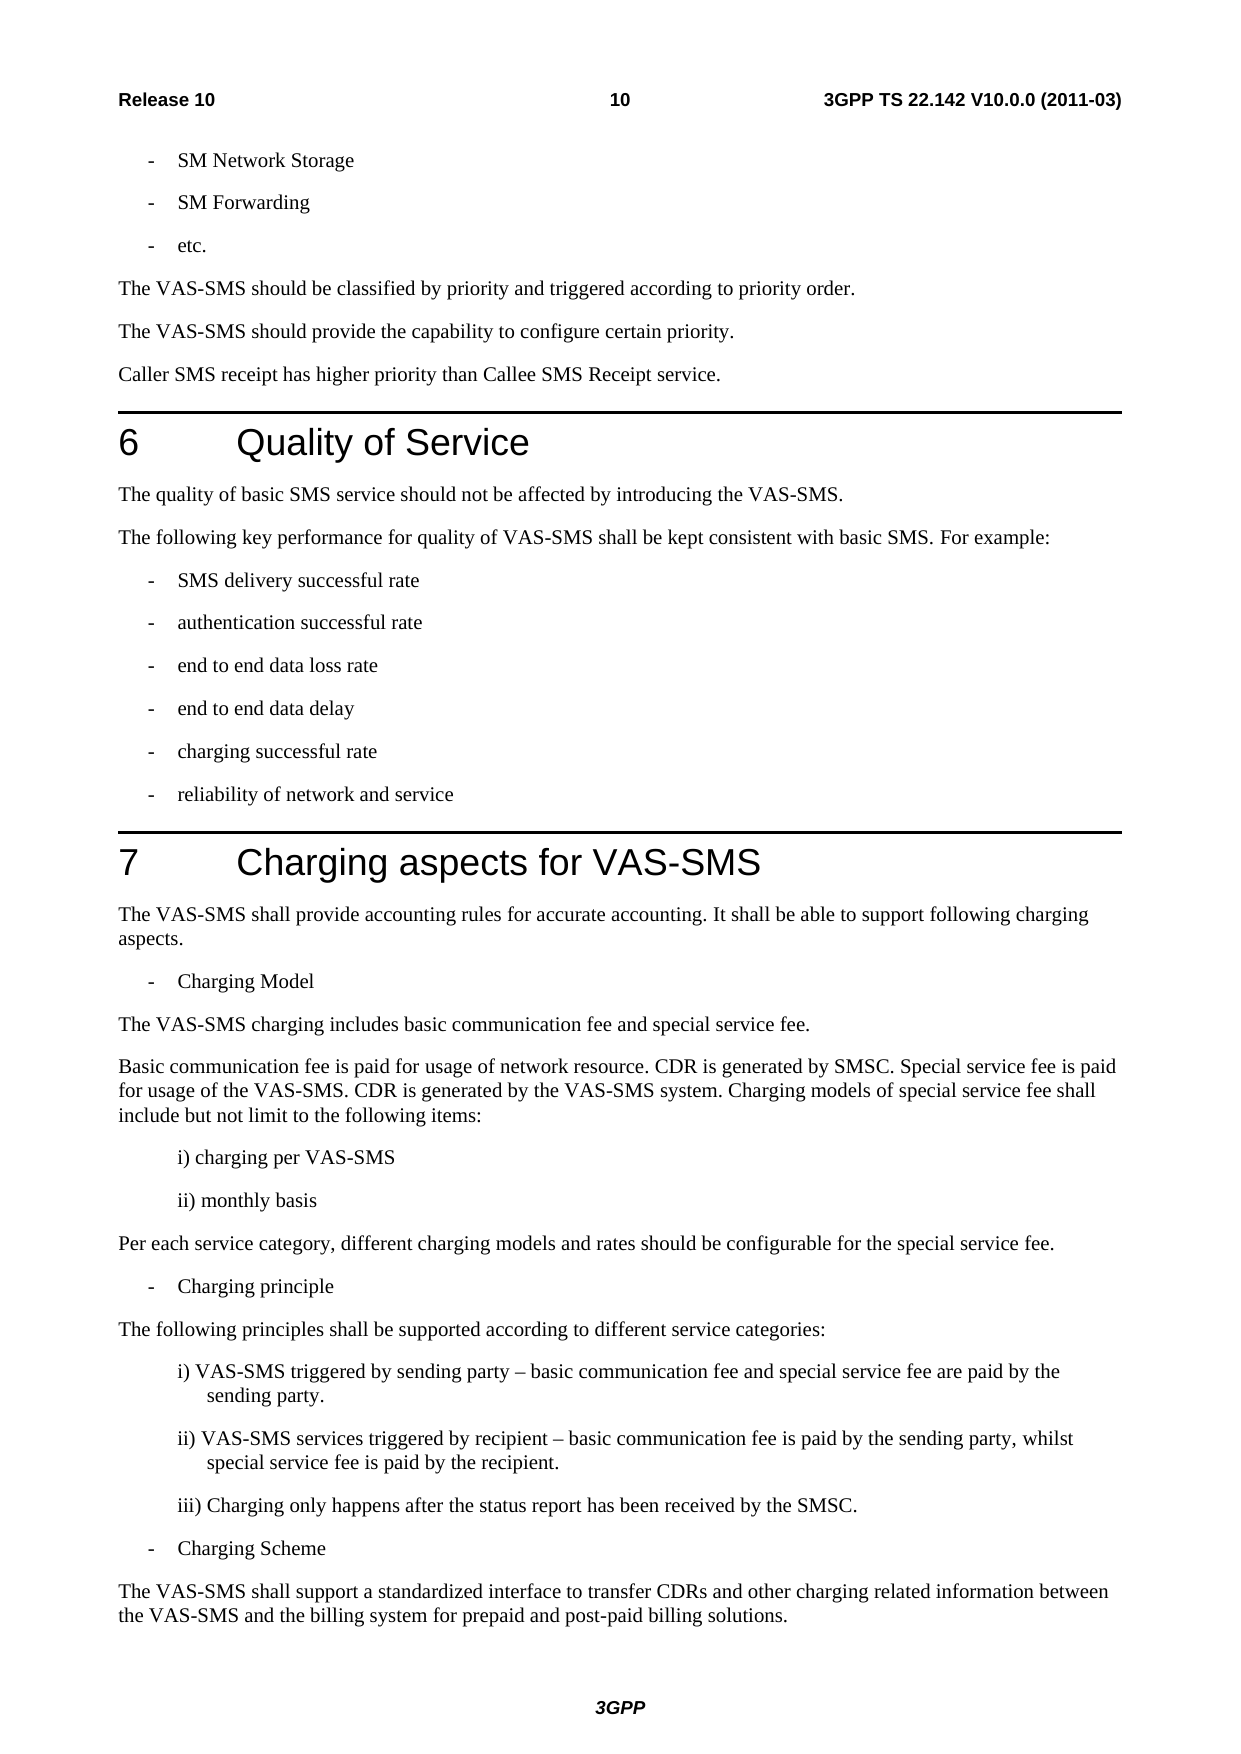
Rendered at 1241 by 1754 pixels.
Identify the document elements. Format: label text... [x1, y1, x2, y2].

text - SMS delivery successful rate [148, 567, 1122, 592]
text - Charging principle [148, 1274, 1122, 1298]
text The following key performance for quality of VAS-SMS shall be kept consistent with basic SMS. For example: [118, 525, 1122, 549]
subtitle 6 Quality of Service [118, 414, 1122, 463]
text The VAS-SMS shall support a standardized interface to transfer CDRs and other charging related information between the VAS-SMS and the billing system for prepaid and post-paid billing solutions. [118, 1579, 1122, 1627]
text - Charging Scheme [148, 1536, 1122, 1560]
text The VAS-SMS shall provide accounting rules for accurate accounting. It shall be able to support following charging aspects. [118, 902, 1122, 950]
text - SM Network Storage [148, 147, 1122, 172]
text - SM Forwarding [148, 190, 1122, 214]
text Basic communication fee is paid for usage of network resource. CDR is generated by SMSC. Special service fee is paid for usage of the VAS-SMS. CDR is generated by the VAS-SMS system. Charging models of special service fee shall include but not limit to the following items: [118, 1054, 1122, 1127]
text - authentication successful rate [148, 610, 1122, 634]
text Per each service category, different charging models and rates should be configurable for the special service fee. [118, 1231, 1122, 1255]
text The VAS-SMS charging includes basic communication fee and special service fee. [118, 1012, 1122, 1036]
text - etc. [148, 233, 1122, 257]
text - reliability of network and service [148, 782, 1122, 806]
text - end to end data delay [148, 696, 1122, 720]
text - Charging Model [148, 969, 1122, 993]
text The following principles shall be supported according to different service categories: [118, 1317, 1122, 1341]
subtitle 7 Charging aspects for VAS-SMS [118, 834, 1122, 883]
text The VAS-SMS should provide the capability to configure certain priority. [118, 319, 1122, 343]
text ii) VAS-SMS services triggered by recipient – basic communication fee is paid by the sending party, whilst special service fee is paid by the recipient. [177, 1426, 1122, 1474]
text - charging successful rate [148, 739, 1122, 763]
text ii) monthly basis [177, 1188, 1122, 1212]
text The VAS-SMS should be classified by priority and triggered according to priority order. [118, 276, 1122, 300]
text iii) Charging only happens after the status report has been received by the SMSC. [177, 1493, 1122, 1517]
text i) VAS-SMS triggered by sending party – basic communication fee and special service fee are paid by the sending party. [177, 1359, 1122, 1407]
text i) charging per VAS-SMS [177, 1145, 1122, 1169]
text The quality of basic SMS service should not be affected by introducing the VAS-SMS. [118, 482, 1122, 506]
text - end to end data loss rate [148, 653, 1122, 677]
text Caller SMS receipt has higher priority than Callee SMS Receipt service. [118, 362, 1122, 386]
